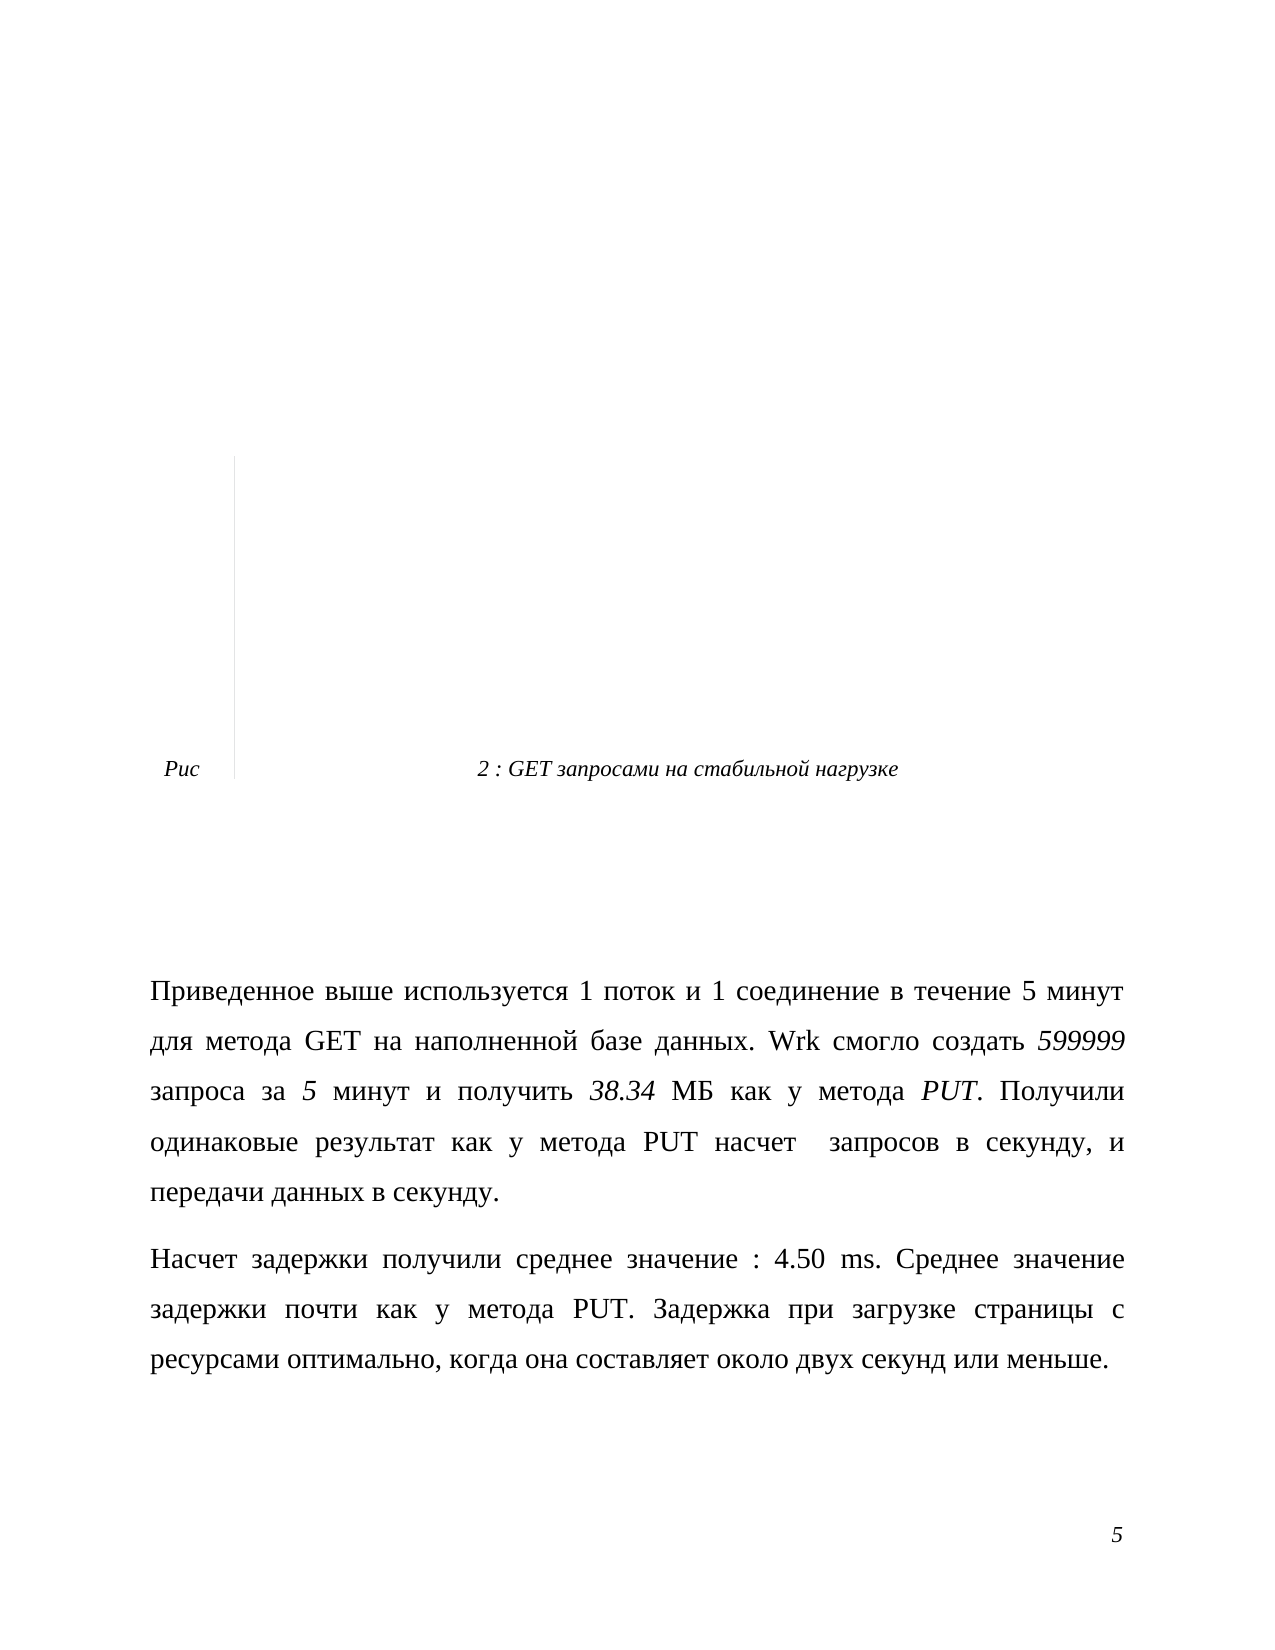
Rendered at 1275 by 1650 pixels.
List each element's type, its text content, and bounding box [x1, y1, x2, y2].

text Приведенное выше используется 1 поток и 1 соединение в течение 5 минут для метода GET на наполненной базе данных. Wrk смогло создать 599999 запроса за 5 минут и получить 38.34 МБ как у метода PUT. Получили одинаковые результат как у метода PUT насчет запросов в секунду, и передачи данных в секунду. [150, 973, 1125, 1208]
text Рис 2 : GET запросами на стабильной нагрузке [150, 755, 1125, 781]
text Насчет задержки получили среднее значение : 4.50 ms. Среднее значение задержки почти как у метода PUT. Задержка при загрузке страницы с ресурсами оптимально, когда она составляет около двух секунд или меньше. [150, 1241, 1125, 1375]
